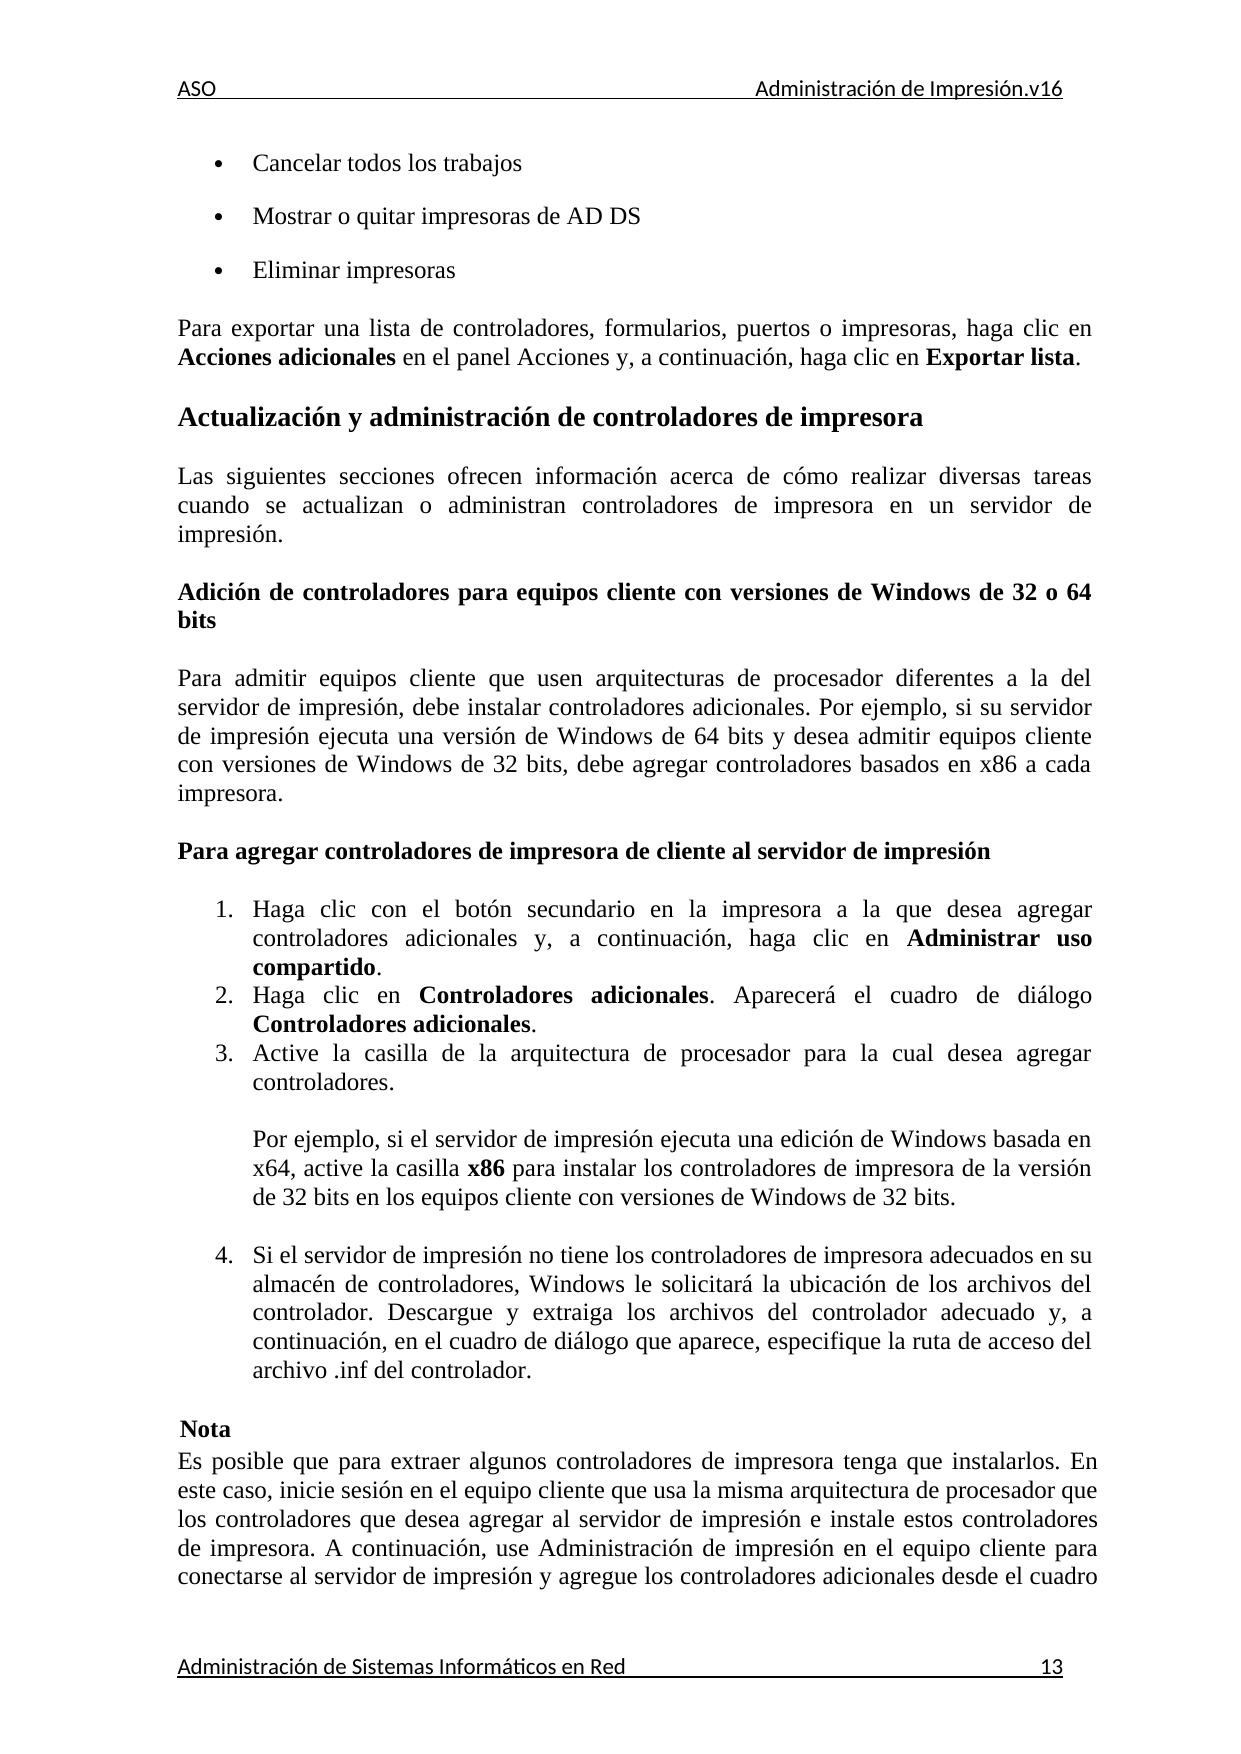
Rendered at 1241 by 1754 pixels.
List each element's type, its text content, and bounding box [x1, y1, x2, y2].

text Actualización y administración de controladores de impresora [177, 400, 1093, 432]
text Por ejemplo, si el servidor de impresión ejecuta una edición de Windows basada en x64, active la casilla x86 para instalar los controladores de impresora de la versión de 32 bits en los equipos cliente con versiones de Windows de 32 bits. [252, 1124, 1093, 1211]
list Si el servidor de impresión no tiene los controladores de impresora adecuados en su almacén de controladores, Windows le solicitará la ubicación de los archivos del controlador. Descargue y extraiga los archivos del controlador adecuado y, a continuación, en el cuadro de diálogo que aparece, especifique la ruta de acceso del archivo .inf del controlador. [215, 1240, 1093, 1384]
list Active la casilla de la arquitectura de procesador para la cual desea agregar controladores. [215, 1038, 1093, 1095]
list Mostrar o quitar impresoras de AD DS [215, 201, 1093, 230]
table_header Nota [176, 1413, 1101, 1445]
text Para exportar una lista de controladores, formularios, puertos o impresoras, haga clic en Acciones adicionales en el panel Acciones y, a continuación, haga clic en Exportar lista. [177, 313, 1093, 371]
text Para agregar controladores de impresora de cliente al servidor de impresión [177, 836, 1093, 865]
text Para admitir equipos cliente que usen arquitecturas de procesador diferentes a la del servidor de impresión, debe instalar controladores adicionales. Por ejemplo, si su servidor de impresión ejecuta una versión de Windows de 64 bits y desea admitir equipos cliente con versiones de Windows de 32 bits, debe agregar controladores basados en x86 a cada impresora. [177, 663, 1093, 807]
list Eliminar impresoras [215, 255, 1093, 284]
text Adición de controladores para equipos cliente con versiones de Windows de 32 o 64 bits [177, 577, 1093, 634]
list Haga clic en Controladores adicionales. Aparecerá el cuadro de diálogo Controladores adicionales. [215, 980, 1093, 1038]
text Las siguientes secciones ofrecen información acerca de cómo realizar diversas tareas cuando se actualizan o administran controladores de impresora en un servidor de impresión. [177, 461, 1093, 547]
list Haga clic con el botón secundario en la impresora a la que desea agregar controladores adicionales y, a continuación, haga clic en Administrar uso compartido. [215, 894, 1093, 980]
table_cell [176, 1445, 1101, 1592]
list Cancelar todos los trabajos [215, 148, 1093, 176]
